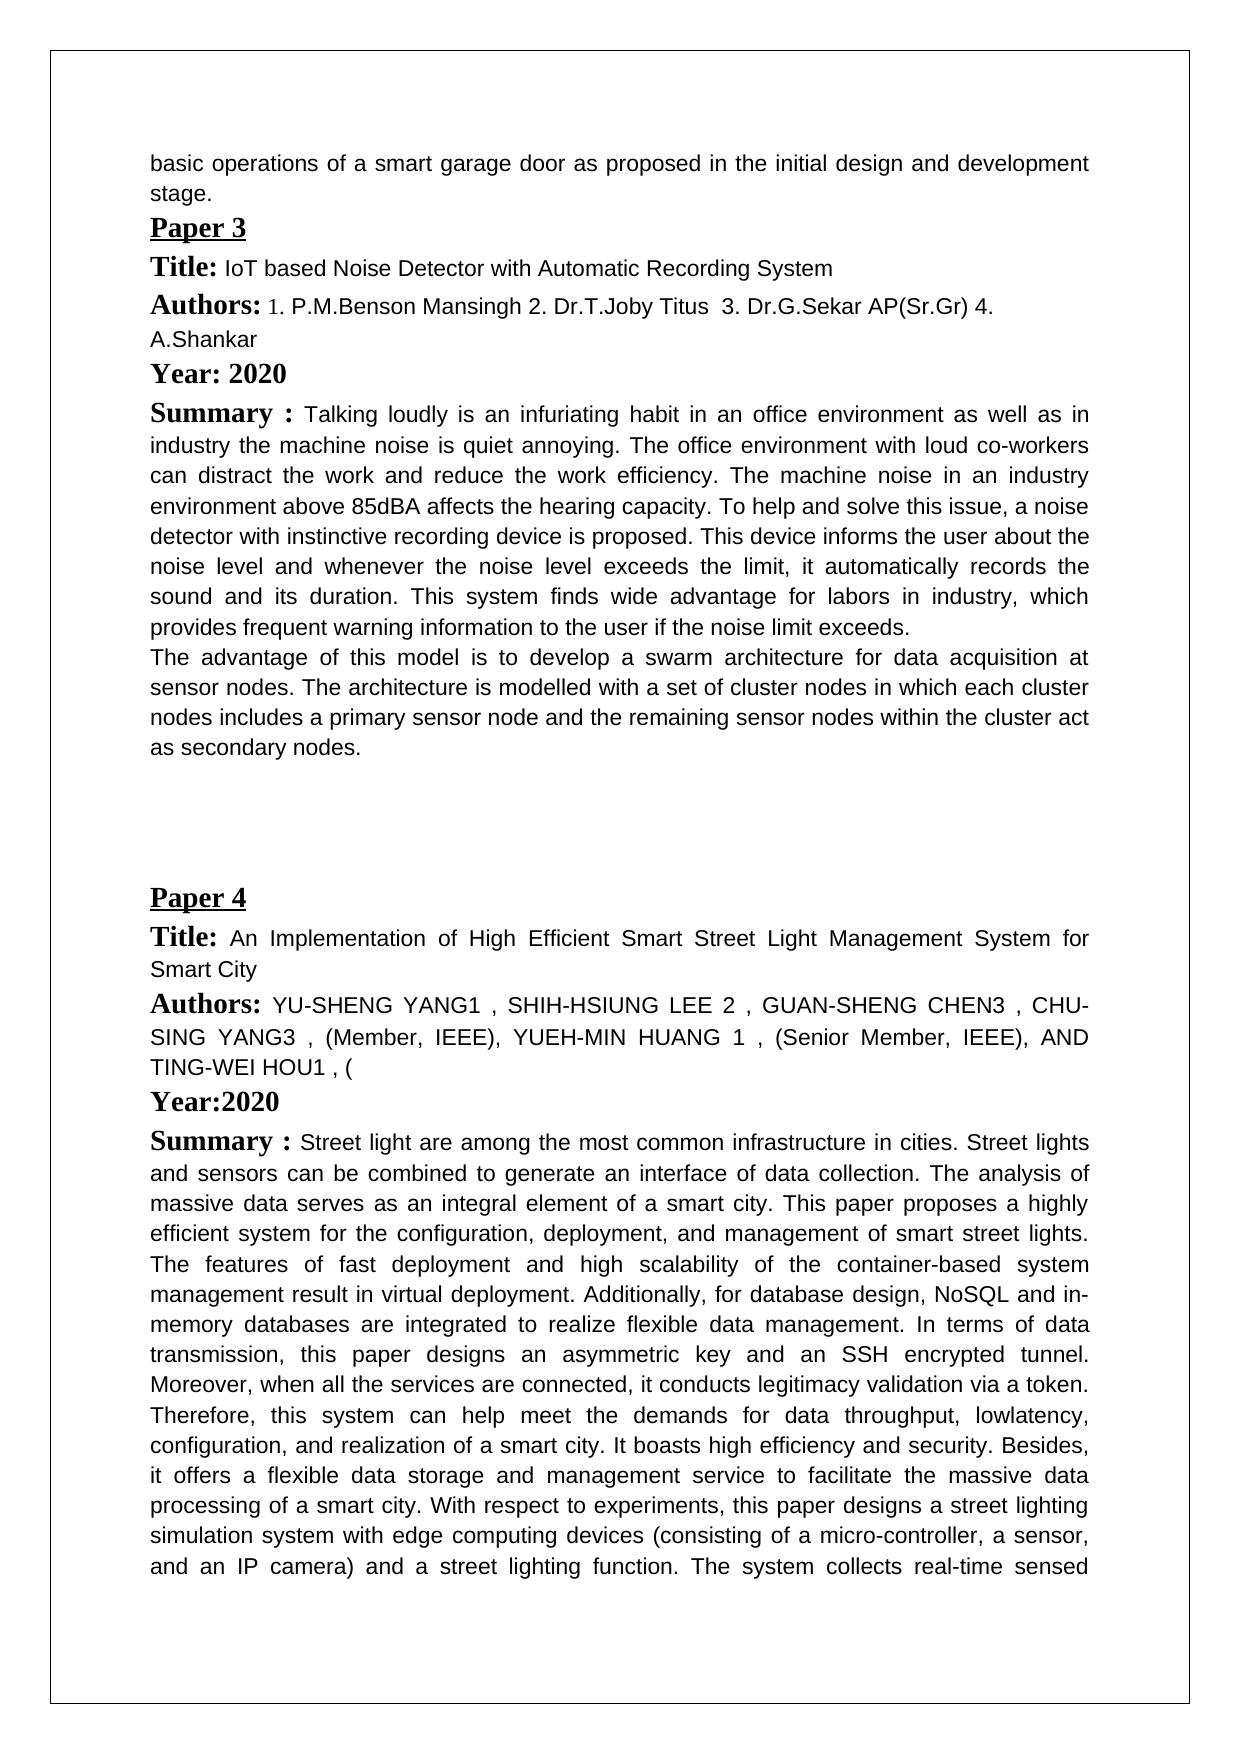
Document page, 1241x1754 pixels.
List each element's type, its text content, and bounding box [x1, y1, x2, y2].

text Summary : Talking loudly is an infuriating habit in an office environment as well as in industry the machine noise is quiet annoying. The office environment with loud co-workers can distract the work and reduce the work efficiency. The machine noise in an industry environment above 85dBA affects the hearing capacity. To help and solve this issue, a noise detector with instinctive recording device is proposed. This device informs the user about the noise level and whenever the noise level exceeds the limit, it automatically records the sound and its duration. This system finds wide advantage for labors in industry, which provides frequent warning information to the user if the noise limit exceeds. [150, 395, 1090, 640]
text Year:2020 [150, 1084, 1090, 1118]
text Authors: 1. P.M.Benson Mansingh 2. Dr.T.Joby Titus 3. Dr.G.Sekar AP(Sr.Gr) 4. [150, 287, 1090, 321]
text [150, 150, 1090, 207]
text Paper 3 [150, 210, 1090, 244]
text Year: 2020 [150, 356, 1090, 390]
text The advantage of this model is to develop a swarm architecture for data acquisition at sensor nodes. The architecture is modelled with a set of cluster nodes in which each cluster nodes includes a primary sensor node and the remaining sensor nodes within the cluster act as secondary nodes. [150, 644, 1090, 761]
text Authors: YU-SHENG YANG1 , SHIH-HSIUNG LEE 2 , GUAN-SHENG CHEN3 , CHU-SING YANG3 , (Member, IEEE), YUEH-MIN HUANG 1 , (Senior Member, IEEE), AND TING-WEI HOU1 , ( [150, 986, 1090, 1080]
text Title: IoT based Noise Detector with Automatic Recording System [150, 249, 1090, 282]
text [150, 1123, 1090, 1579]
text Paper 4 [150, 880, 1090, 914]
text A.Shankar [150, 326, 1090, 352]
text Title: An Implementation of High Efficient Smart Street Light Management System for Smart City [150, 919, 1090, 982]
